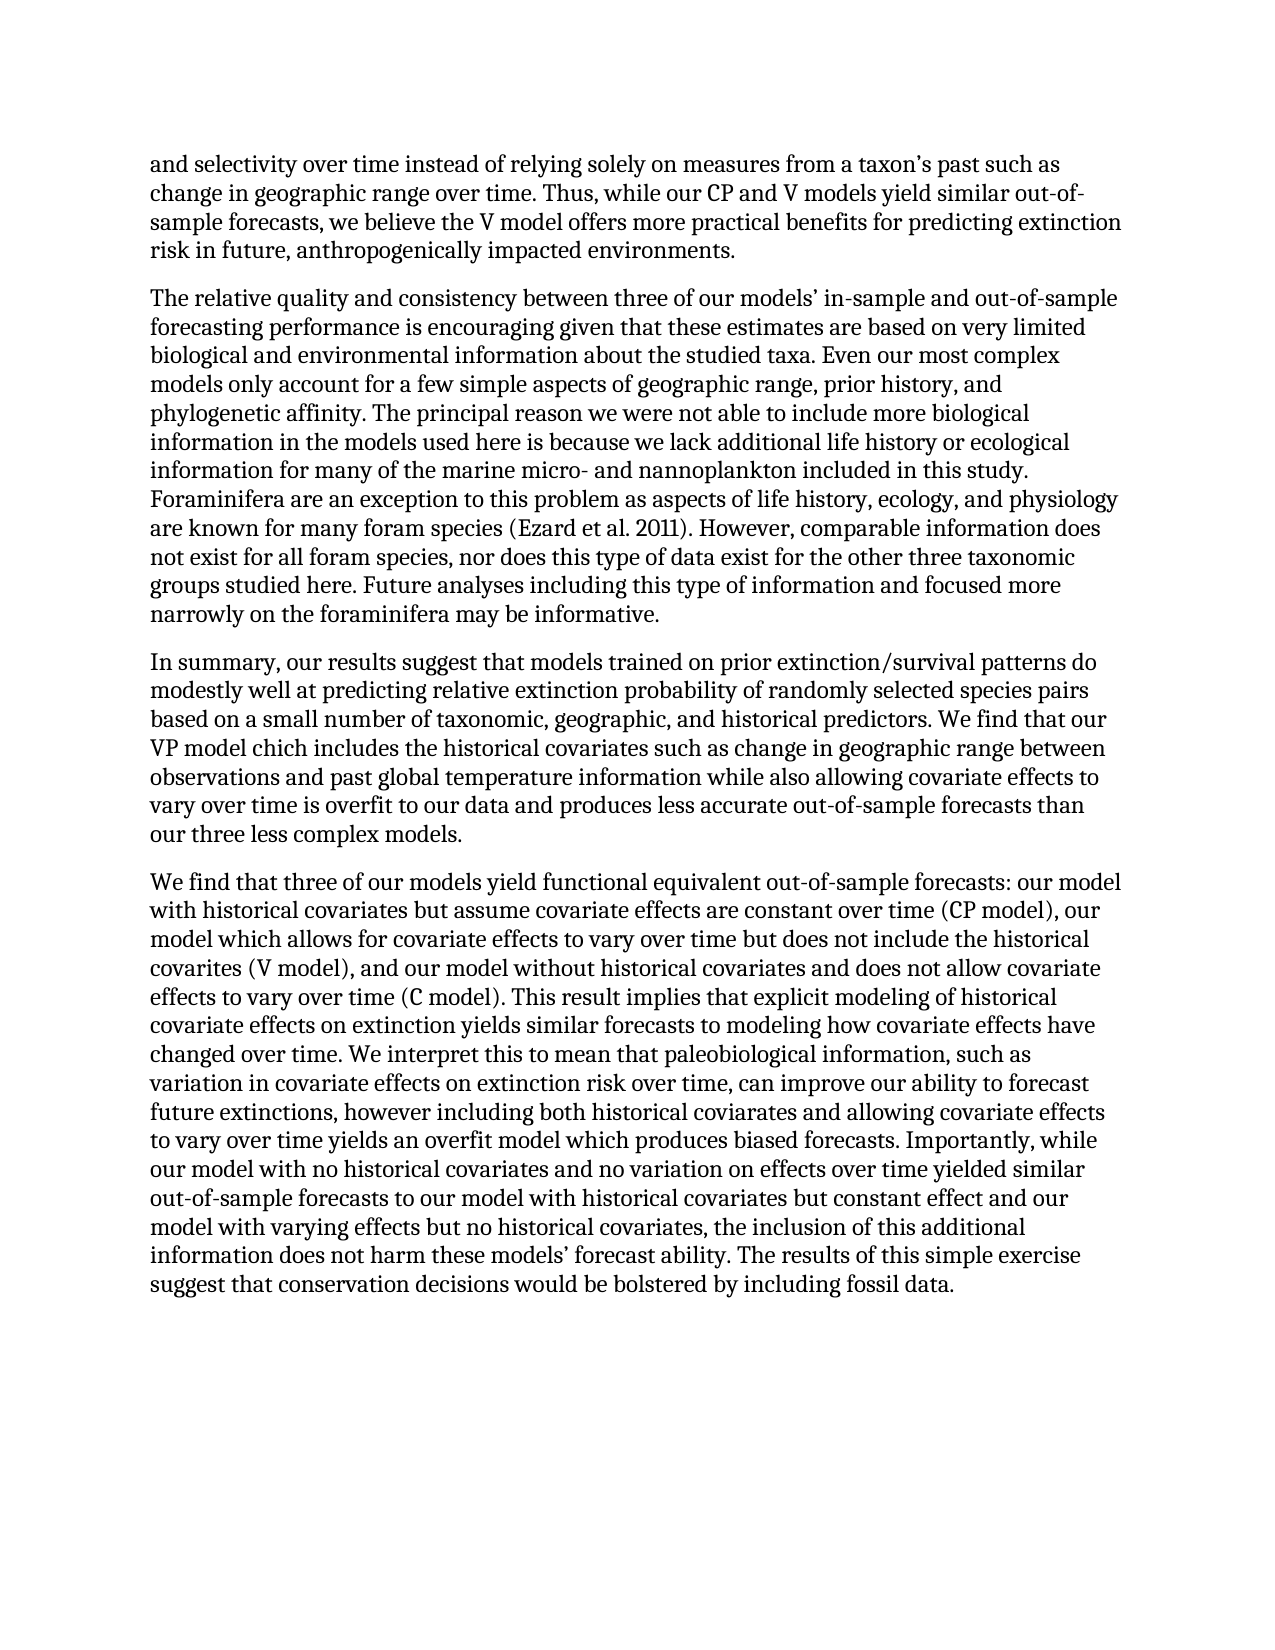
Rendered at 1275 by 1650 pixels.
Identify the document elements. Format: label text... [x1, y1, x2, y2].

text We find that three of our models yield functional equivalent out-of-sample forecasts: our model with historical covariates but assume covariate effects are constant over time (CP model), our model which allows for covariate effects to vary over time but does not include the historical covarites (V model), and our model without historical covariates and does not allow covariate effects to vary over time (C model). This result implies that explicit modeling of historical covariate effects on extinction yields similar forecasts to modeling how covariate effects have changed over time. We interpret this to mean that paleobiological information, such as variation in covariate effects on extinction risk over time, can improve our ability to forecast future extinctions, however including both historical coviarates and allowing covariate effects to vary over time yields an overfit model which produces biased forecasts. Importantly, while our model with no historical covariates and no variation on effects over time yielded similar out-of-sample forecasts to our model with historical covariates but constant effect and our model with varying effects but no historical covariates, the inclusion of this additional information does not harm these models’ forecast ability. The results of this simple exercise suggest that conservation decisions would be bolstered by including fossil data. [150, 867, 1125, 1299]
text The relative quality and consistency between three of our models’ in-sample and out-of-sample forecasting performance is encouraging given that these estimates are based on very limited biological and environmental information about the studied taxa. Even our most complex models only account for a few simple aspects of geographic range, prior history, and phylogenetic affinity. The principal reason we were not able to include more biological information in the models used here is because we lack additional life history or ecological information for many of the marine micro- and nannoplankton included in this study. Foraminifera are an exception to this problem as aspects of life history, ecology, and physiology are known for many foram species (Ezard et al. 2011). However, comparable information does not exist for all foram species, nor does this type of data exist for the other three taxonomic groups studied here. Future analyses including this type of information and focused more narrowly on the foraminifera may be informative. [150, 284, 1125, 629]
text In summary, our results suggest that models trained on prior extinction/survival patterns do modestly well at predicting relative extinction probability of randomly selected species pairs based on a small number of taxonomic, geographic, and historical predictors. We find that our VP model chich includes the historical covariates such as change in geographic range between observations and past global temperature information while also allowing covariate effects to vary over time is overfit to our data and produces less accurate out-of-sample forecasts than our three less complex models. [150, 647, 1125, 849]
